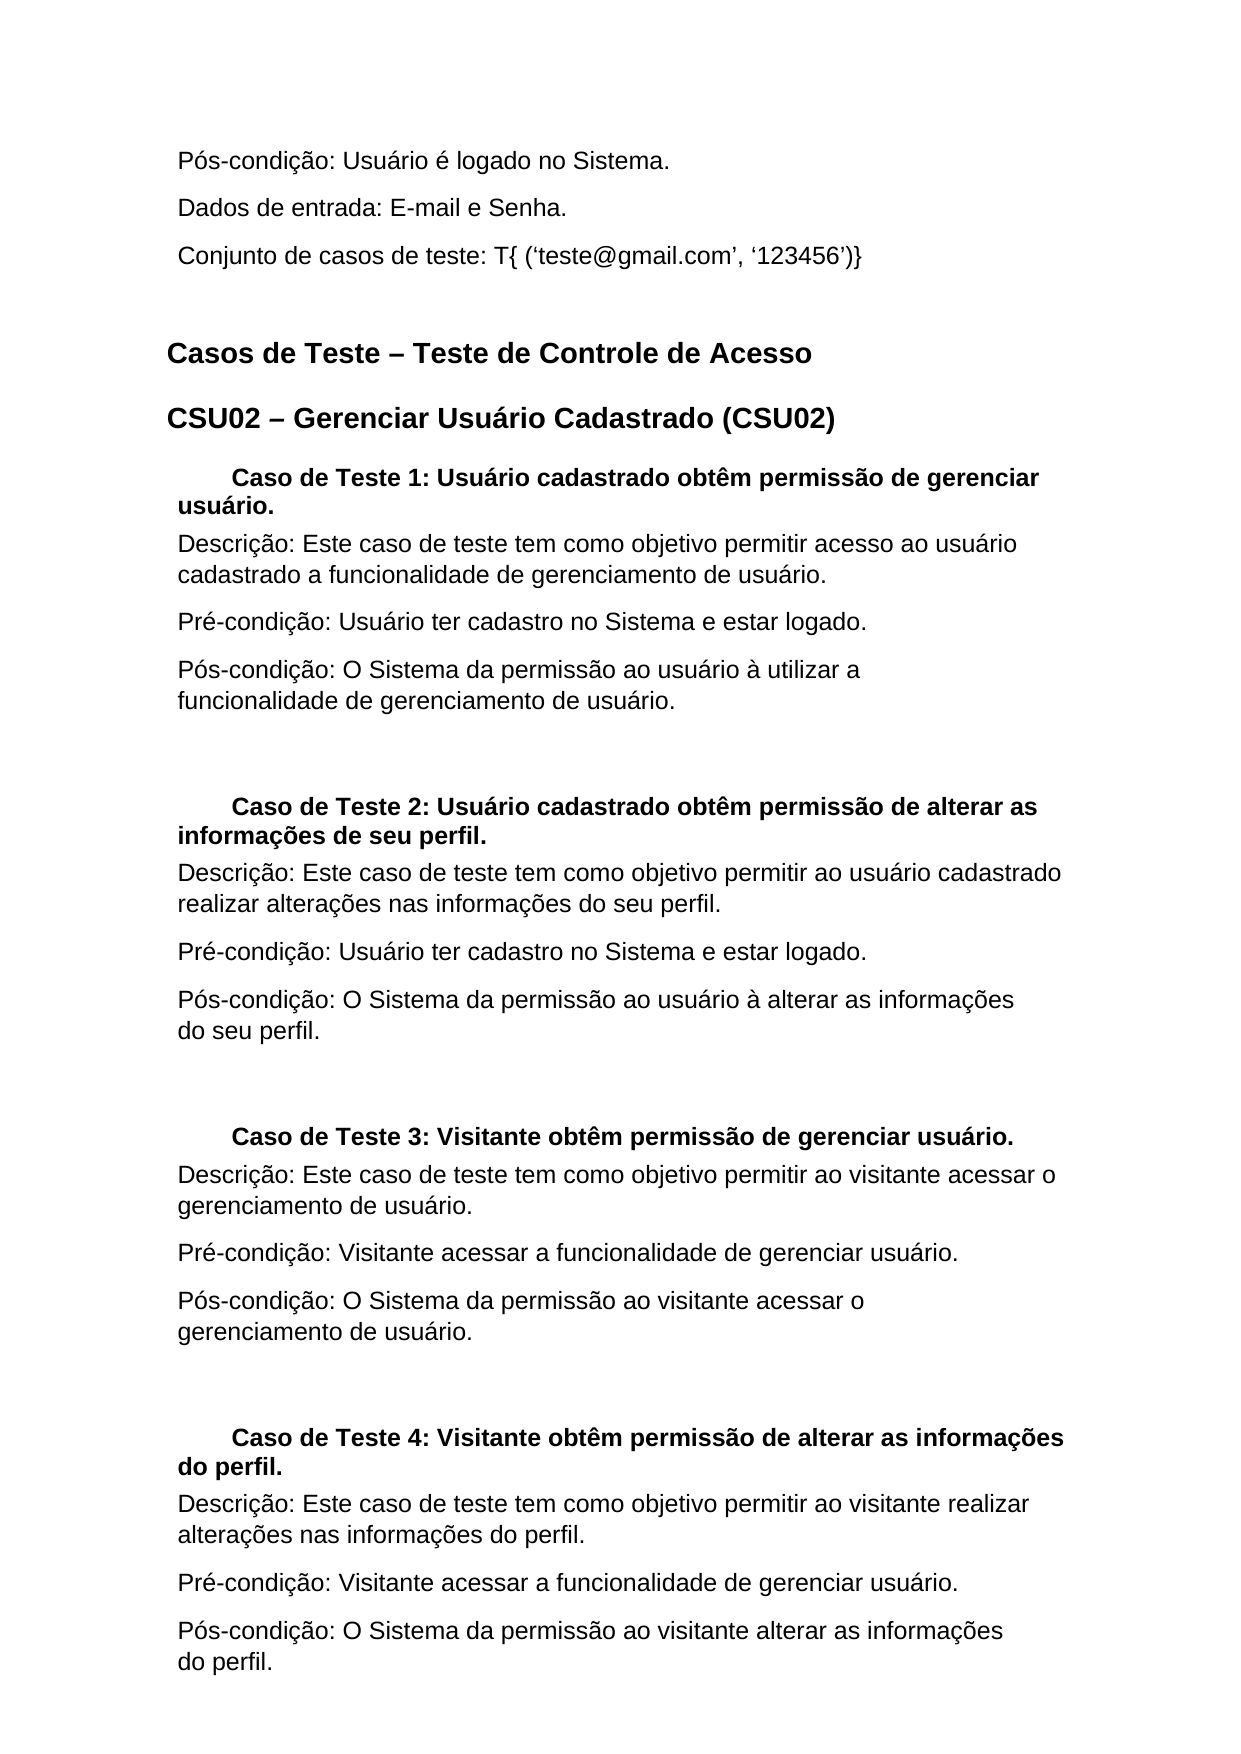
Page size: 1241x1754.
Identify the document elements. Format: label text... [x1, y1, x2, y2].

text Descrição: Este caso de teste tem como objetivo permitir acesso ao usuário cadastrado a funcionalidade de gerenciamento de usuário. [177, 528, 1063, 588]
text Descrição: Este caso de teste tem como objetivo permitir ao visitante acessar o gerenciamento de usuário. [177, 1159, 1063, 1219]
text Pré-condição: Usuário ter cadastro no Sistema e estar logado. [177, 937, 1011, 966]
text Pós-condição: Usuário é logado no Sistema. [177, 146, 1078, 174]
text Pós-condição: O Sistema da permissão ao visitante alterar as informações do perfil. [177, 1616, 1028, 1676]
text Descrição: Este caso de teste tem como objetivo permitir ao visitante realizar alterações nas informações do perfil. [177, 1489, 1063, 1549]
text Pós-condição: O Sistema da permissão ao usuário à utilizar a funcionalidade de gerenciamento de usuário. [177, 655, 1028, 715]
text Pós-condição: O Sistema da permissão ao usuário à alterar as informações do seu perfil. [177, 985, 1028, 1045]
subtitle Caso de Teste 1: Usuário cadastrado obtêm permissão de gerenciar usuário. [177, 462, 1078, 520]
text Pré-condição: Visitante acessar a funcionalidade de gerenciar usuário. [177, 1238, 1011, 1267]
subtitle Caso de Teste 4: Visitante obtêm permissão de alterar as informações do perfil. [177, 1423, 1078, 1481]
text Casos de Teste – Teste de Controle de Acesso [167, 337, 1078, 370]
text Dados de entrada: E-mail e Senha. [177, 193, 950, 222]
subtitle Caso de Teste 2: Usuário cadastrado obtêm permissão de alterar as informações de seu perfil. [177, 792, 1078, 850]
subtitle CSU02 – Gerenciar Usuário Cadastrado (CSU02) [167, 401, 1078, 435]
subtitle Caso de Teste 3: Visitante obtêm permissão de gerenciar usuário. [177, 1122, 1078, 1151]
text Conjunto de casos de teste: T{ (‘teste@gmail.com’, ‘123456’)} [177, 241, 968, 270]
text Descrição: Este caso de teste tem como objetivo permitir ao usuário cadastrado realizar alterações nas informações do seu perfil. [177, 858, 1063, 918]
text Pós-condição: O Sistema da permissão ao visitante acessar o gerenciamento de usuário. [177, 1286, 1028, 1346]
text Pré-condição: Usuário ter cadastro no Sistema e estar logado. [177, 607, 1011, 636]
text Pré-condição: Visitante acessar a funcionalidade de gerenciar usuário. [177, 1568, 1011, 1597]
